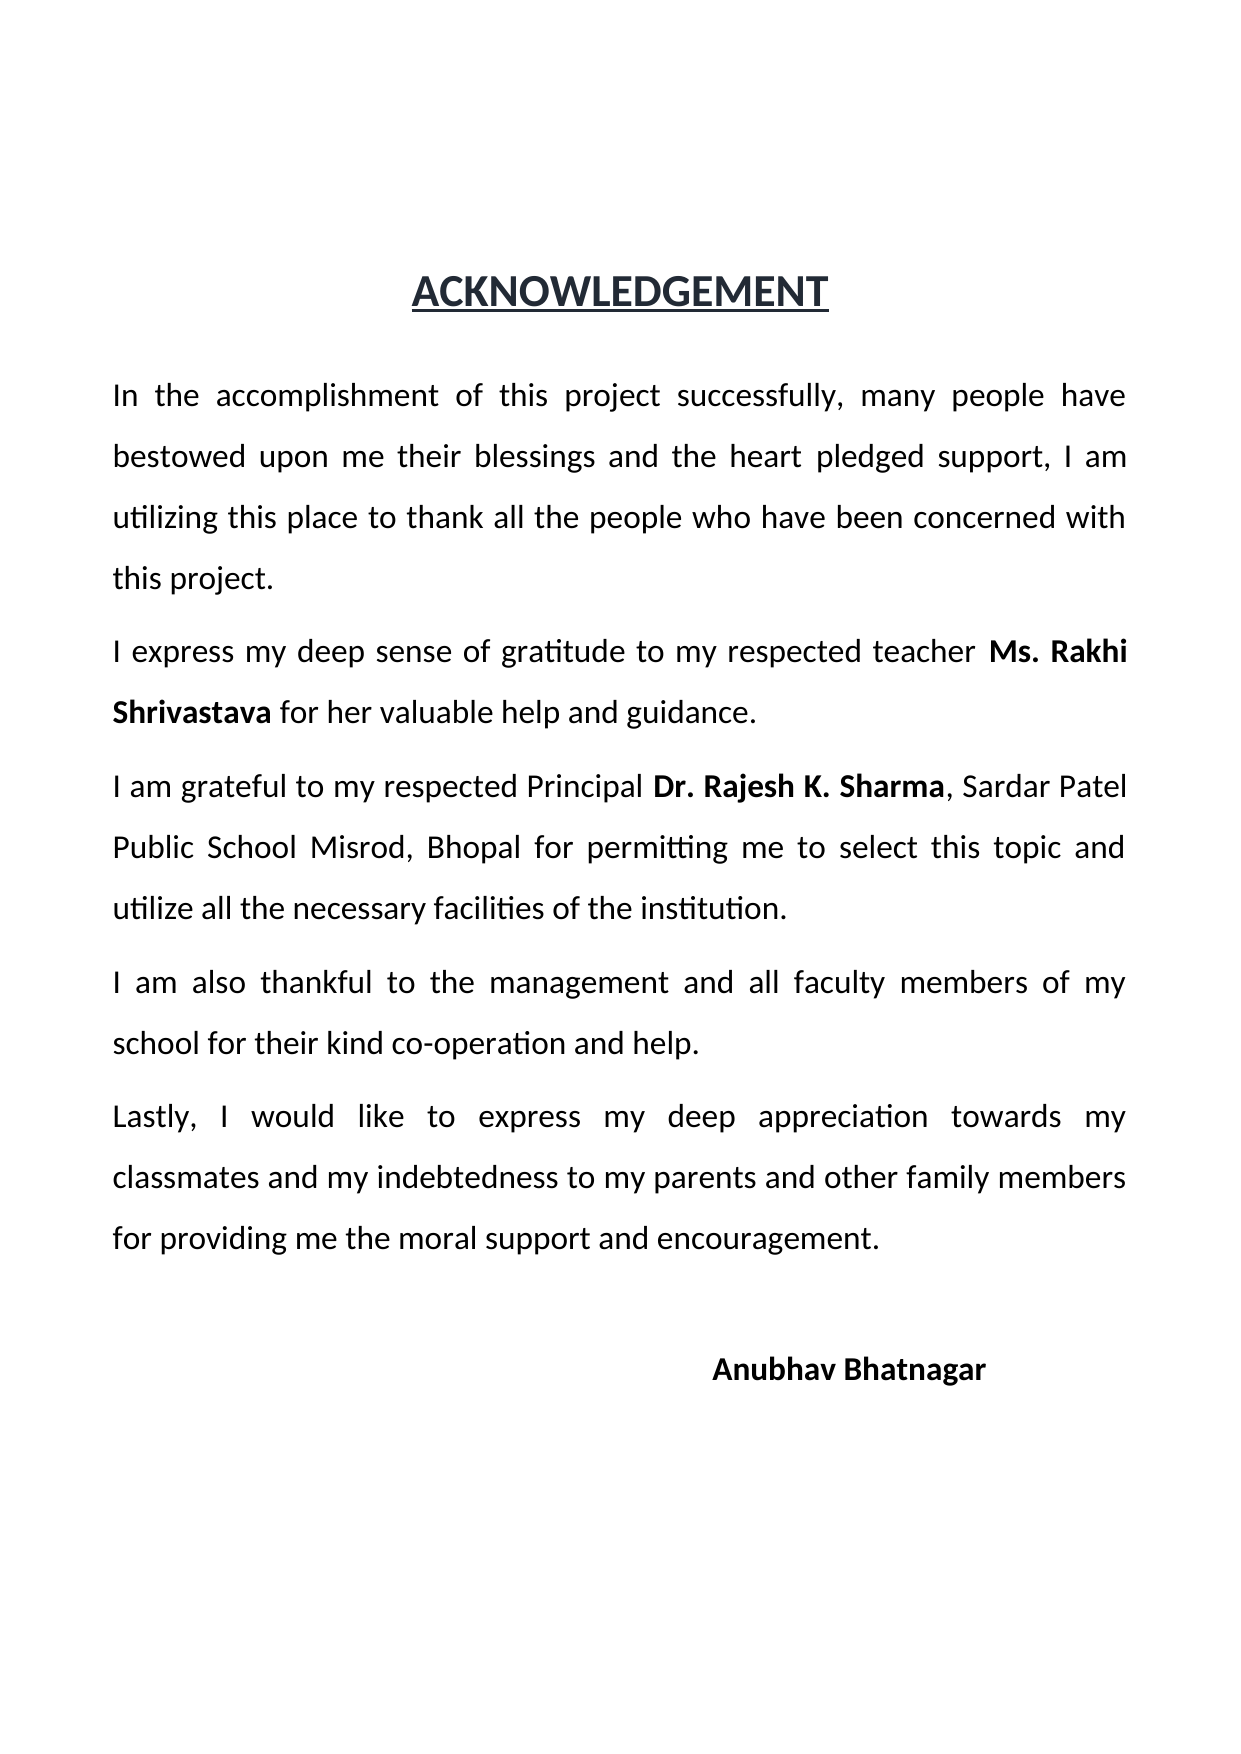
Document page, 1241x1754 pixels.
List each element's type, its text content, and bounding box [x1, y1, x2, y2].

text Lastly, I would like to express my deep appreciation towards my classmates and my indebtedness to my parents and other family members for providing me the moral support and encouragement. [112, 1095, 1128, 1258]
text I am grateful to my respected Principal Dr. Rajesh K. Sharma, Sardar Patel Public School Misrod, Bhopal for permitting me to select this topic and utilize all the necessary facilities of the institution. [112, 765, 1128, 928]
text Anubhav Bhatnagar [112, 1348, 1240, 1389]
text I express my deep sense of gratitude to my respected teacher Ms. Rakhi Shrivastava for her valuable help and guidance. [112, 630, 1128, 732]
text ACKNOWLEDGEMENT [112, 262, 1128, 318]
text I am also thankful to the management and all faculty members of my school for their kind co-operation and help. [112, 961, 1128, 1062]
text In the accomplishment of this project successfully, many people have bestowed upon me their blessings and the heart pledged support, I am utilizing this place to thank all the people who have been concerned with this project. [112, 374, 1128, 598]
